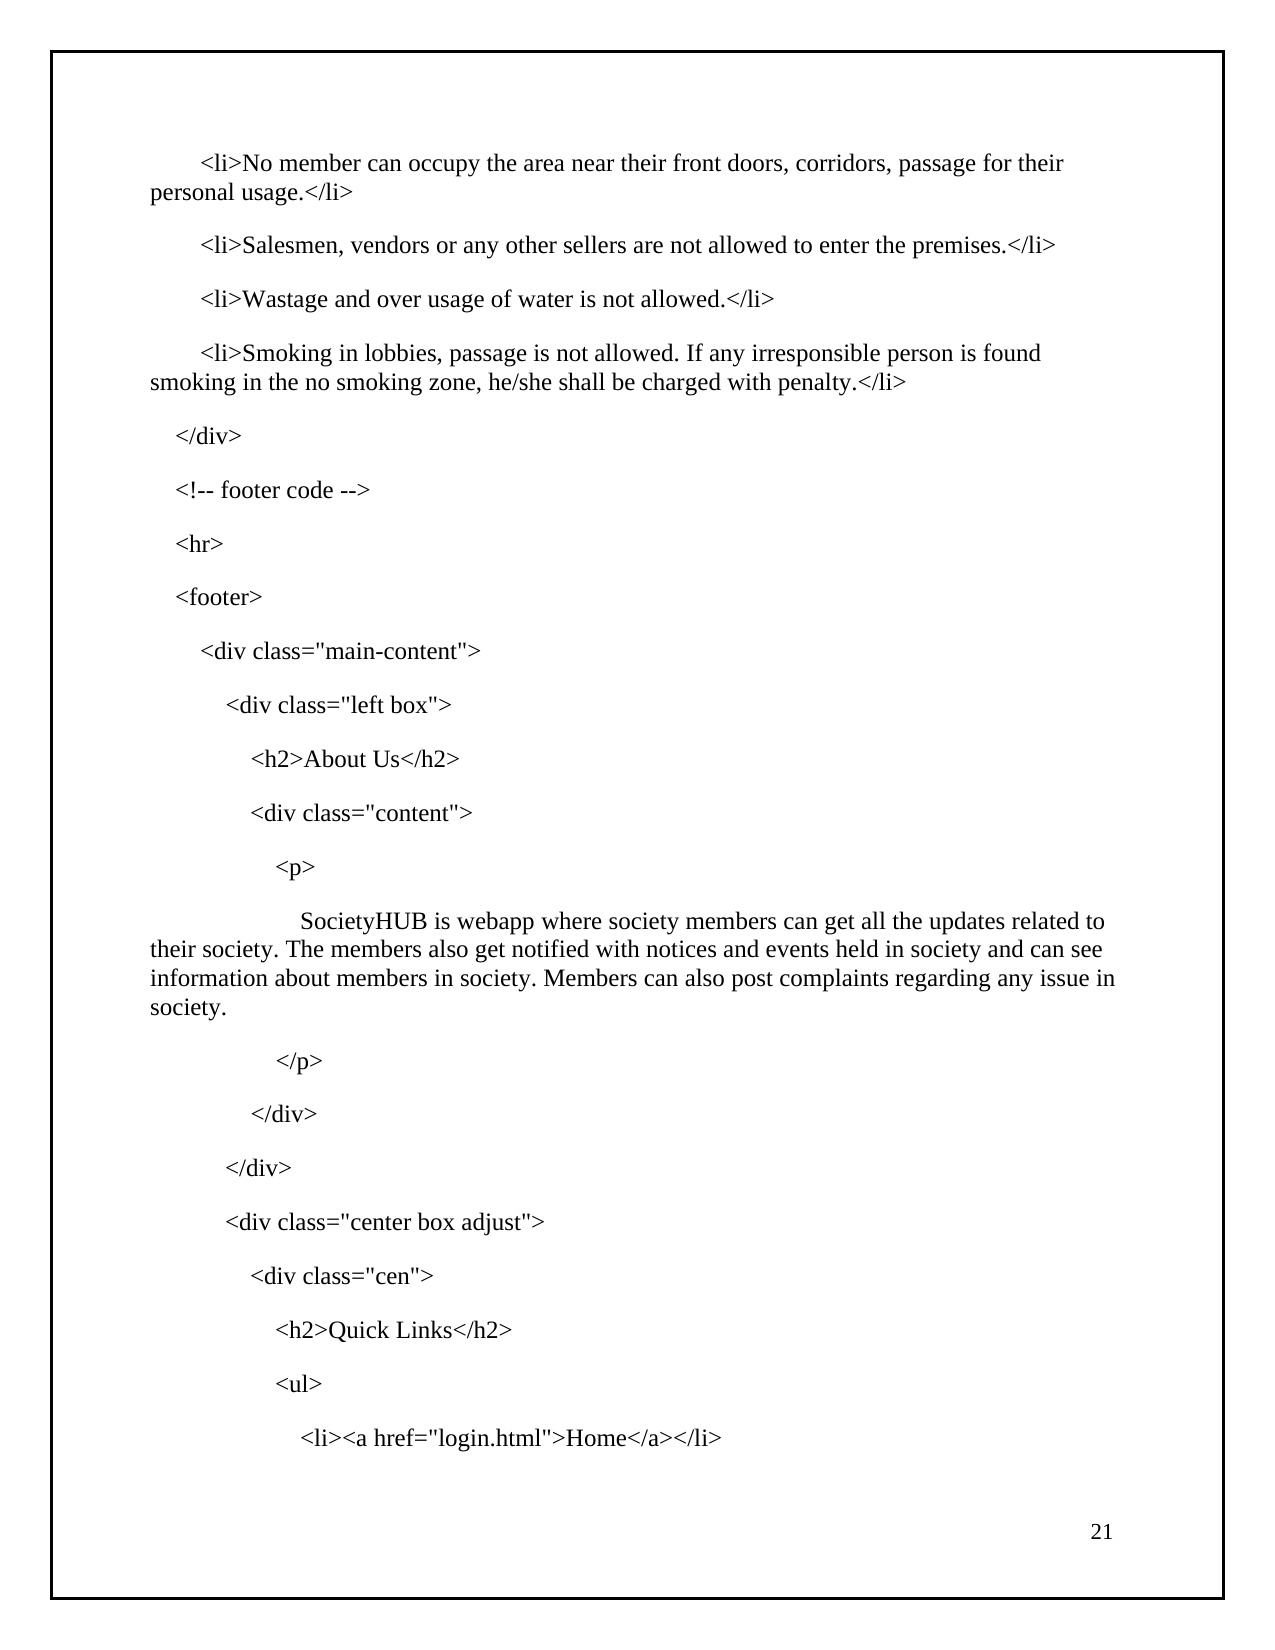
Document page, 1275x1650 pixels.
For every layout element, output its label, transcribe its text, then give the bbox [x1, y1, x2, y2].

text <h2>Quick Links</h2> [275, 1315, 1183, 1344]
text <h2>About Us</h2> [127, 744, 460, 773]
text <!-- footer code --> [175, 475, 1183, 503]
text </div> [225, 1153, 1183, 1182]
text <li>No member can occupy the area near their front doors, corridors, passage for their personal usage.</li> [150, 148, 1064, 205]
text </div> [175, 421, 1183, 449]
text <p> [275, 852, 1183, 881]
text <div class="cen"> [250, 1261, 1183, 1290]
text </p> [127, 1046, 323, 1074]
text <footer> [175, 582, 1183, 611]
text <li>Smoking in lobbies, passage is not allowed. If any irresponsible person is found smoking in the no smoking zone, he/she shall be charged with penalty.</li> [150, 338, 1041, 396]
text <div class="main-content"> [200, 636, 1183, 665]
text <div class="left box"> [127, 690, 452, 719]
text <li>Salesmen, vendors or any other sellers are not allowed to enter the premises.</li> [200, 231, 1183, 259]
text <li>Wastage and over usage of water is not allowed.</li> [200, 284, 1183, 313]
text </div> [127, 1099, 317, 1128]
text SocietyHUB is webapp where society members can get all the updates related to their society. The members also get notified with notices and events held in society and can see information about members in society. Members can also post complaints regarding any issue in society. [150, 906, 1115, 1021]
text <hr> [175, 529, 1183, 557]
text <ul> [275, 1369, 1183, 1398]
text <li><a href="login.html">Home</a></li> [300, 1423, 1183, 1452]
text <div class="content"> [250, 798, 1183, 827]
text <div class="center box adjust"> [225, 1207, 1183, 1236]
